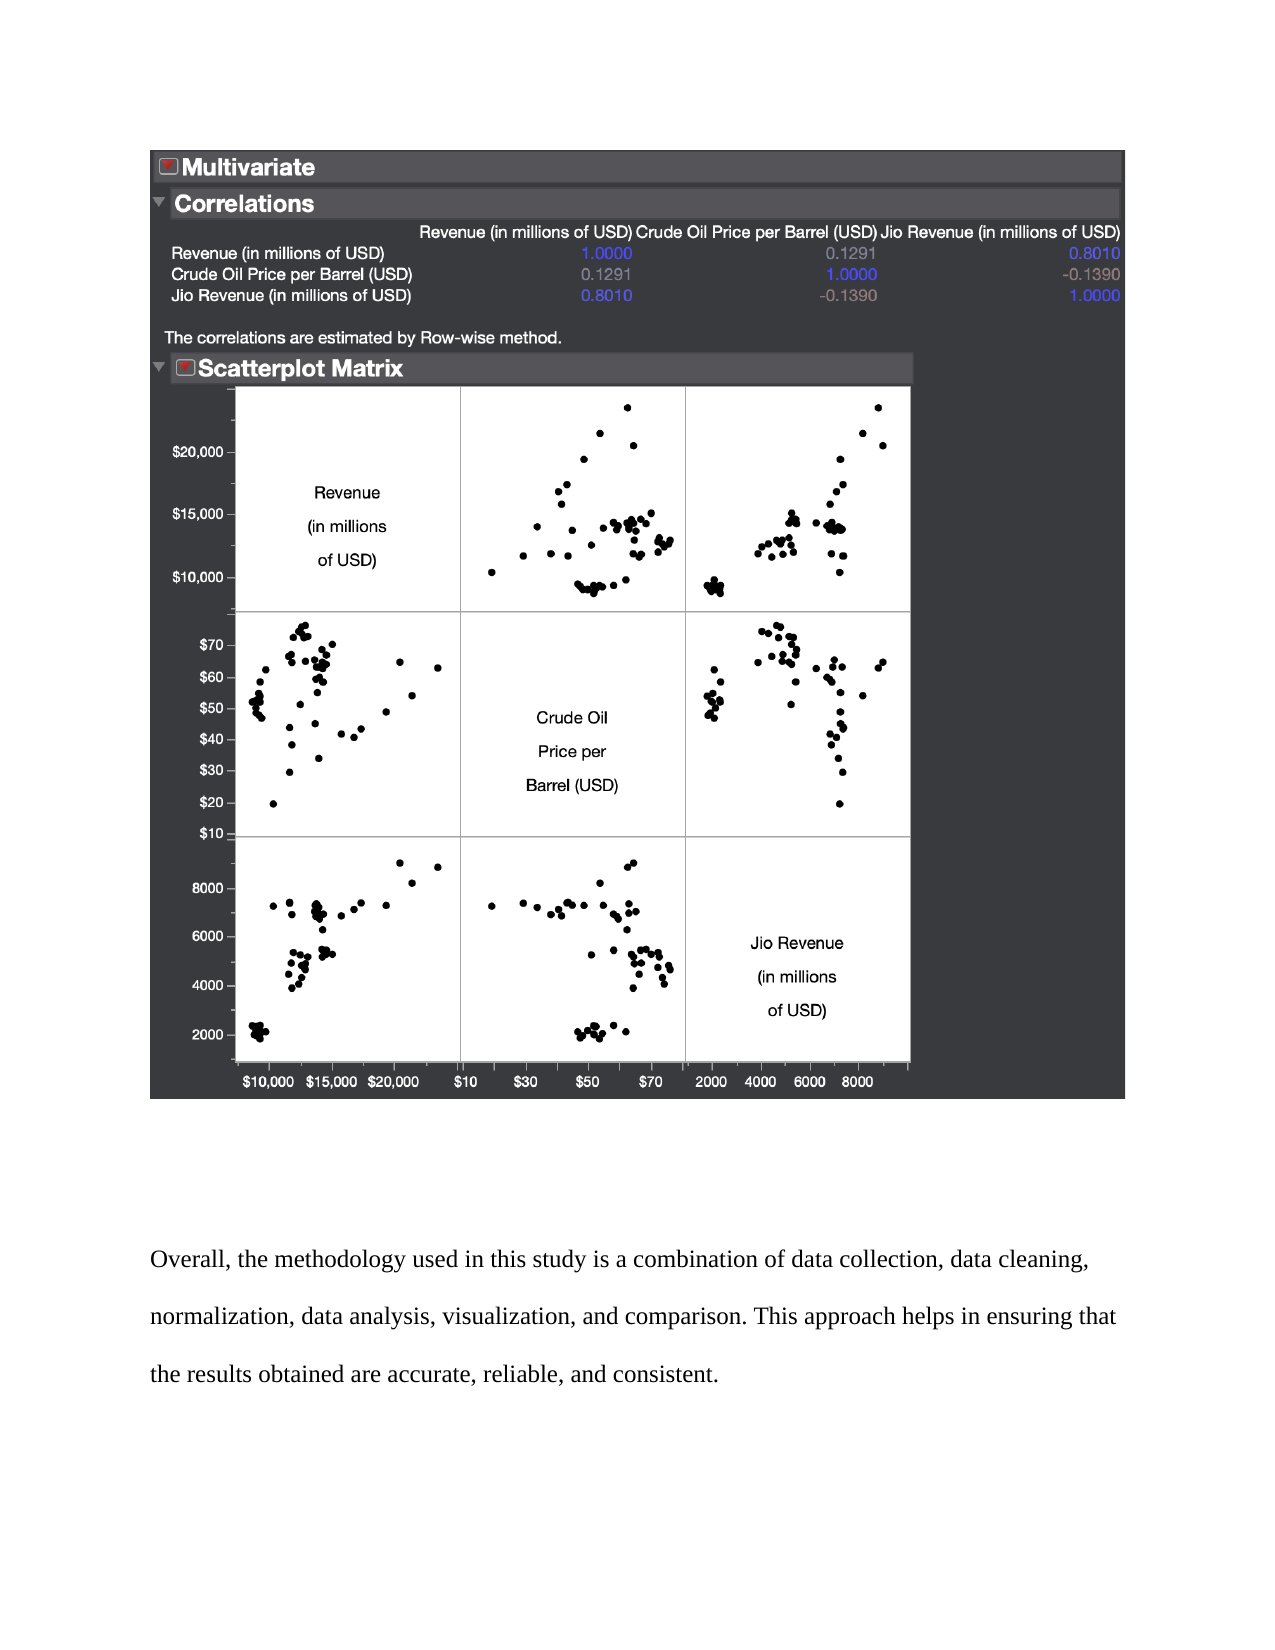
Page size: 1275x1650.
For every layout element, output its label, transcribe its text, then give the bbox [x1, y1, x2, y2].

picture [150, 150, 1125, 1099]
text Overall, the methodology used in this study is a combination of data collection, data cleaning, normalization, data analysis, visualization, and comparison. This approach helps in ensuring that the results obtained are accurate, reliable, and consistent. [150, 1244, 1125, 1388]
